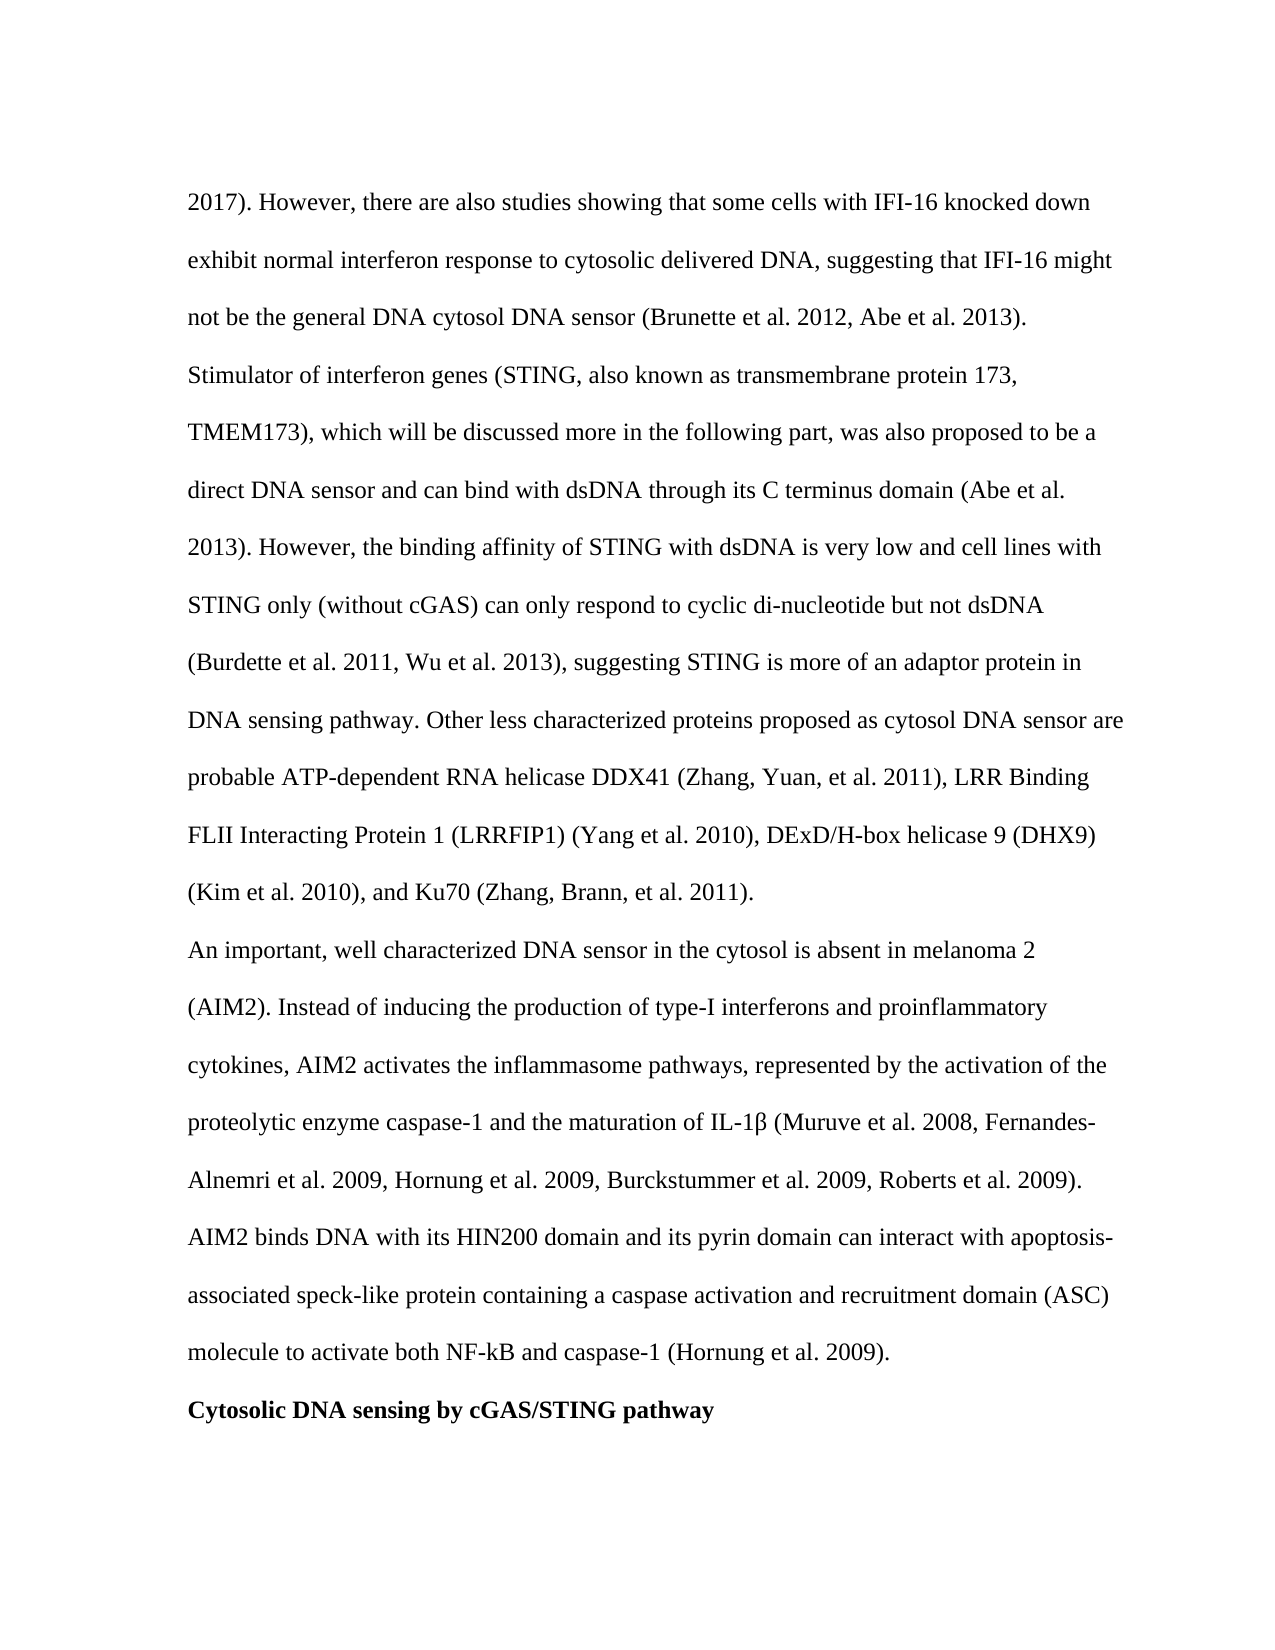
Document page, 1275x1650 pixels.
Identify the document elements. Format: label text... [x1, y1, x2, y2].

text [187, 187, 1125, 906]
text Cytosolic DNA sensing by cGAS/STING pathway [187, 1395, 1125, 1424]
text An important, well characterized DNA sensor in the cytosol is absent in melanoma 2 (AIM2). Instead of inducing the production of type-I interferons and proinflammatory cytokines, AIM2 activates the inflammasome pathways, represented by the activation of the proteolytic enzyme caspase-1 and the maturation of IL-1β (Muruve et al. 2008, Fernandes-Alnemri et al. 2009, Hornung et al. 2009, Burckstummer et al. 2009, Roberts et al. 2009). AIM2 binds DNA with its HIN200 domain and its pyrin domain can interact with apoptosis-associated speck-like protein containing a caspase activation and recruitment domain (ASC) molecule to activate both NF-kB and caspase-1 (Hornung et al. 2009). [187, 935, 1125, 1366]
